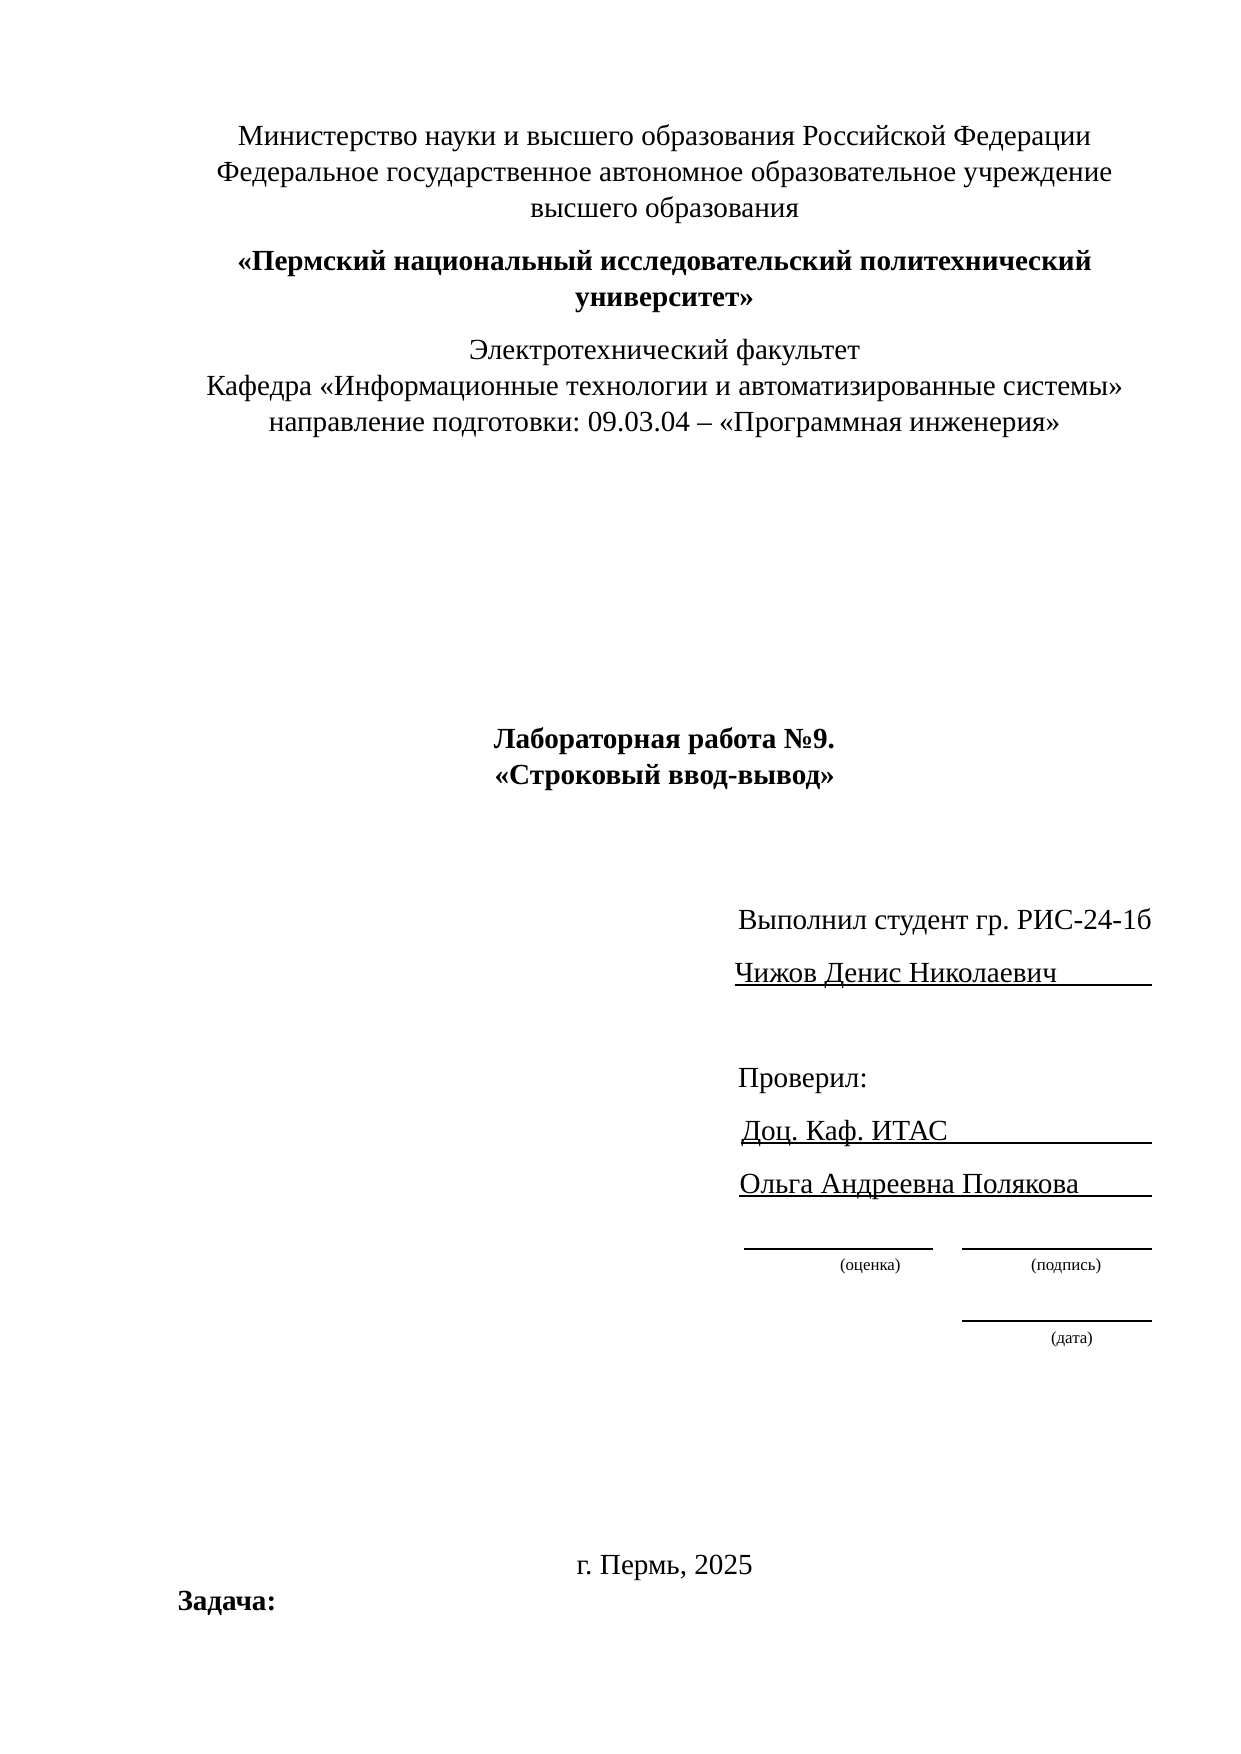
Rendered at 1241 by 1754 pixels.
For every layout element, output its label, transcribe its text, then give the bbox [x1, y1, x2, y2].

text «Пермский национальный исследовательский политехнический университет» [177, 243, 1152, 313]
text (дата) [177, 1327, 1152, 1361]
text «Строковый ввод-вывод» [177, 757, 1152, 791]
text Лабораторная работа №9. [177, 721, 1152, 755]
text Чижов Денис Николаевич [177, 955, 1152, 988]
text Министерство науки и высшего образования Российской Федерации Федеральное государственное автономное образовательное учреждение высшего образования [177, 118, 1152, 224]
text Проверил: [177, 1061, 1152, 1094]
text Выполнил студент гр. РИС-24-1б [177, 902, 1152, 936]
text (оценка) (подпись) [177, 1255, 1152, 1289]
text г. Пермь, 2025 [177, 1547, 1152, 1580]
text Доц. Каф. ИТАС [177, 1113, 1152, 1147]
text Ольга Андреевна Полякова [177, 1166, 1152, 1200]
text Задача: [177, 1583, 1152, 1617]
text Кафедра «Информационные технологии и автоматизированные системы» направление подготовки: 09.03.04 – «Программная инженерия» [177, 368, 1152, 438]
text Электротехнический факультет [177, 332, 1152, 366]
